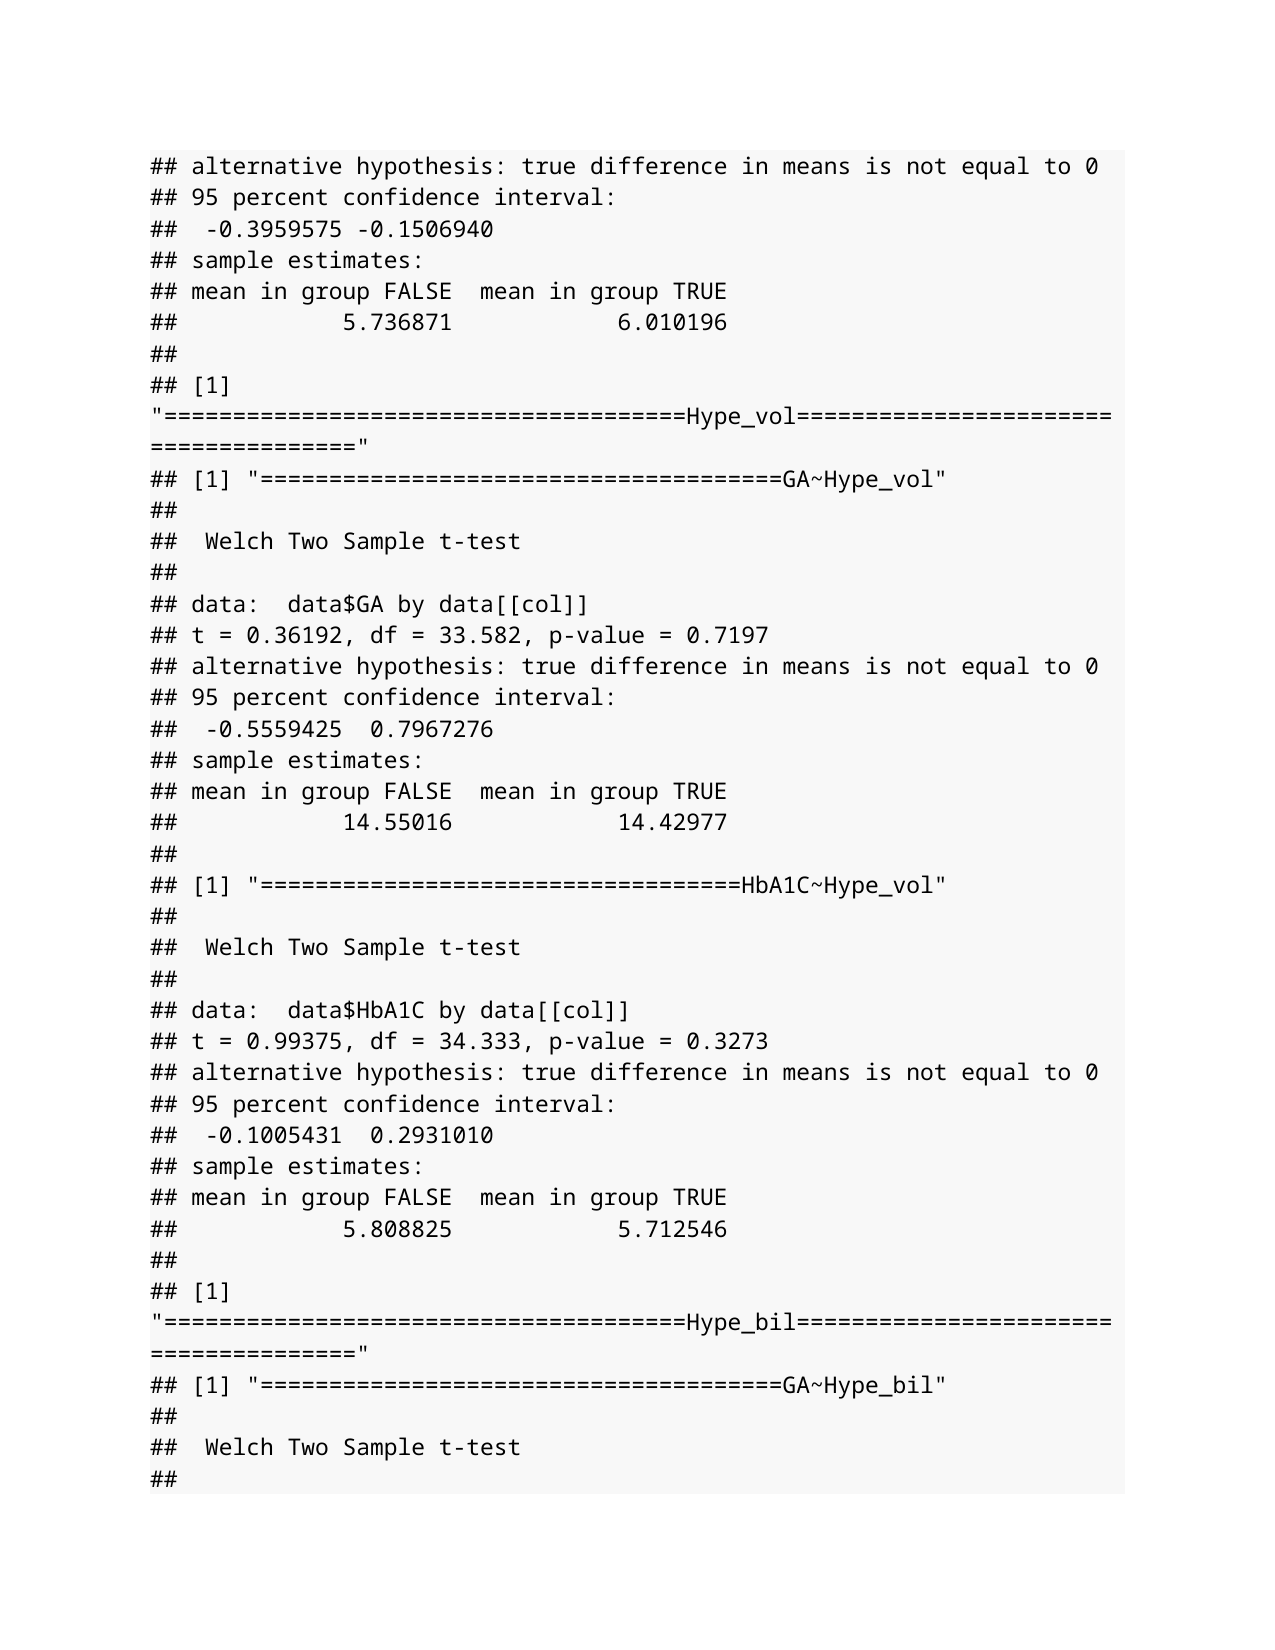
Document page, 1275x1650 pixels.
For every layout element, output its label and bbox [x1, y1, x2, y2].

text [150, 150, 1125, 1494]
